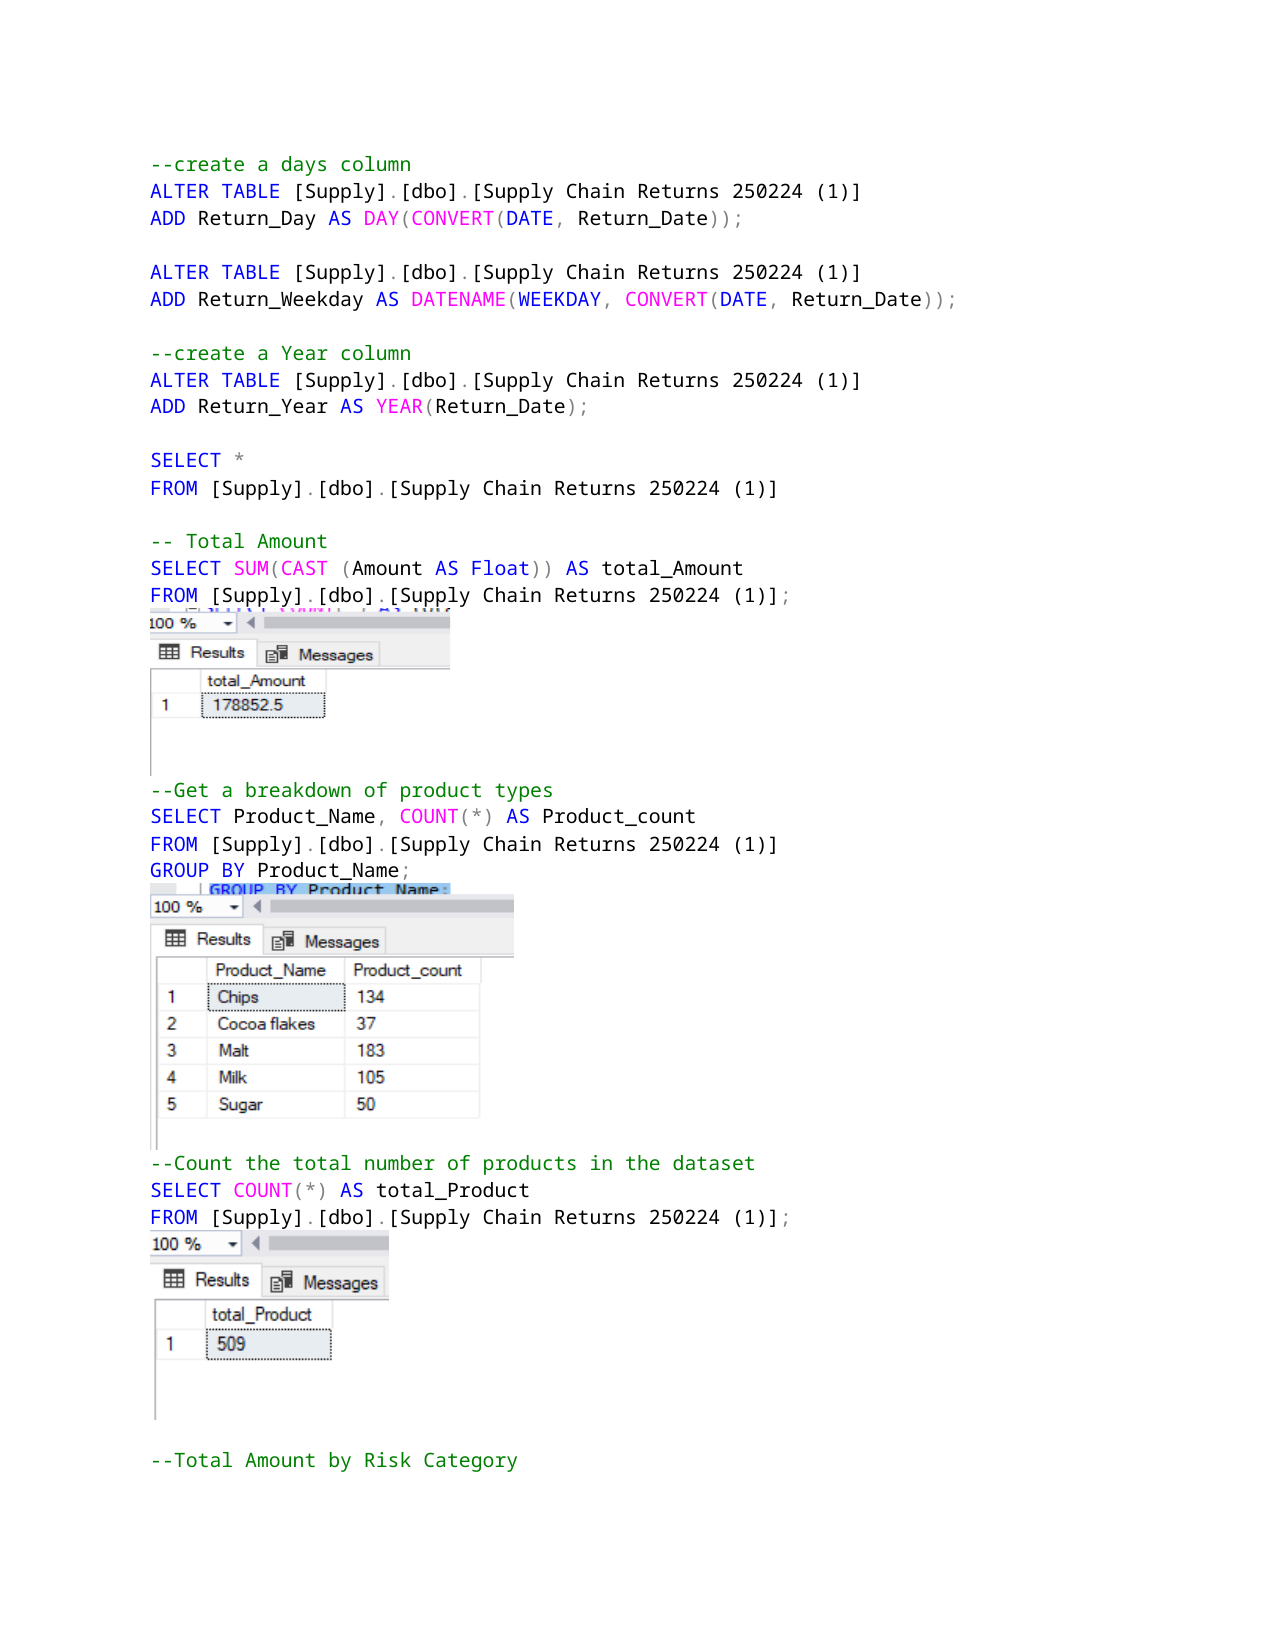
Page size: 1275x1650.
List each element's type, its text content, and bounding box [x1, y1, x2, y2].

text -- Total Amount [150, 528, 1125, 555]
text --create a Year column [150, 339, 1125, 366]
picture [150, 1230, 389, 1420]
text FROM [Supply].[dbo].[Supply Chain Returns 250224 (1)] [150, 830, 1125, 857]
text SELECT SUM(CAST (Amount AS Float)) AS total_Amount [150, 555, 1125, 582]
text SELECT * [150, 447, 1125, 474]
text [150, 177, 1125, 204]
text FROM [Supply].[dbo].[Supply Chain Returns 250224 (1)] [150, 474, 1125, 501]
text ALTER TABLE [Supply].[dbo].[Supply Chain Returns 250224 (1)] [150, 366, 1125, 393]
picture [150, 883, 514, 1150]
text --create a days column [150, 150, 1125, 177]
text SELECT COUNT(*) AS total_Product [150, 1176, 1125, 1203]
text FROM [Supply].[dbo].[Supply Chain Returns 250224 (1)]; [150, 582, 1125, 609]
text ADD Return_Day AS DAY(CONVERT(DATE, Return_Date)); [150, 204, 1125, 231]
text ADD Return_Weekday AS DATENAME(WEEKDAY, CONVERT(DATE, Return_Date)); [150, 285, 1125, 312]
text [150, 258, 1125, 285]
text --Get a breakdown of product types [150, 776, 1125, 803]
text --Count the total number of products in the dataset [150, 1149, 1125, 1176]
text SELECT Product_Name, COUNT(*) AS Product_count [150, 803, 1125, 830]
text --Total Amount by Risk Category [150, 1446, 1125, 1473]
text FROM [Supply].[dbo].[Supply Chain Returns 250224 (1)]; [150, 1203, 1125, 1230]
text GROUP BY Product_Name; [150, 857, 1125, 884]
text ADD Return_Year AS YEAR(Return_Date); [150, 393, 1125, 420]
picture [150, 608, 451, 776]
